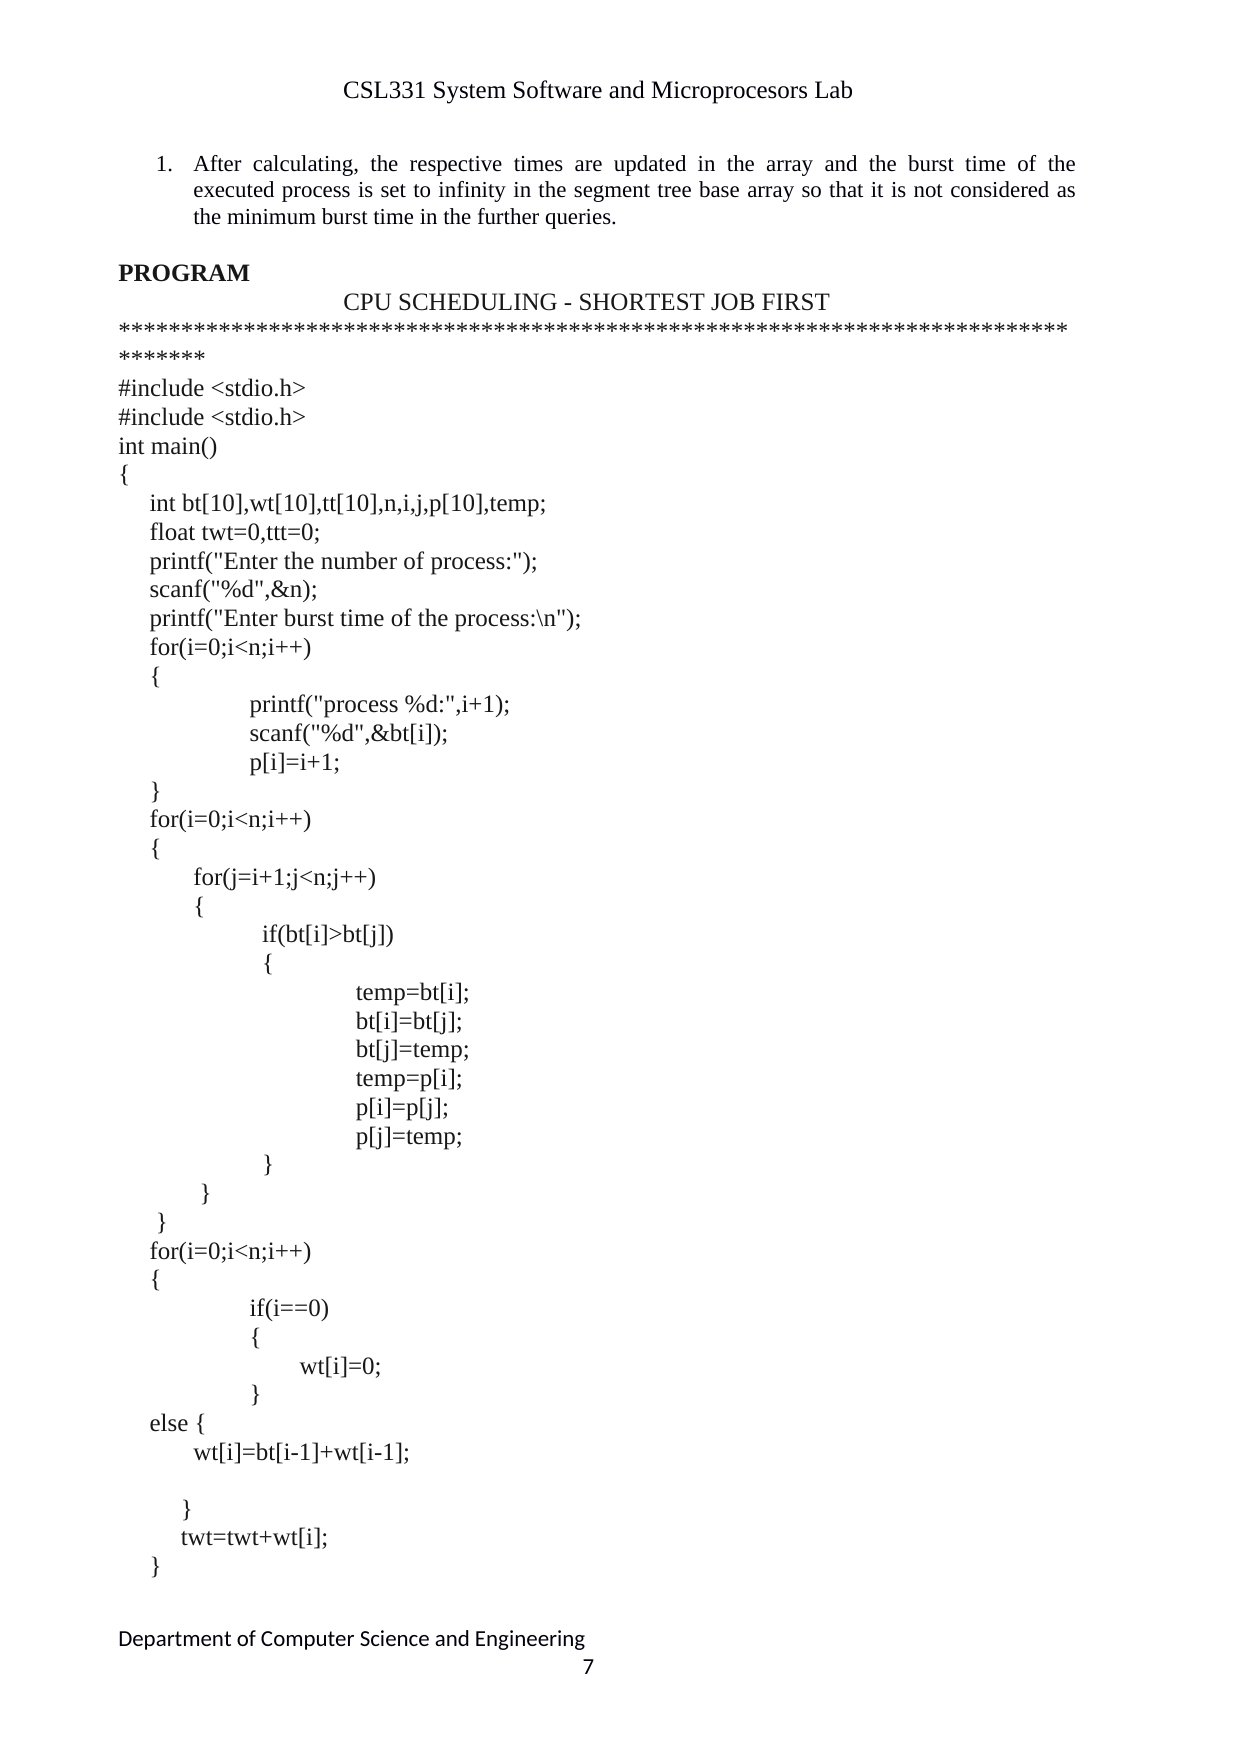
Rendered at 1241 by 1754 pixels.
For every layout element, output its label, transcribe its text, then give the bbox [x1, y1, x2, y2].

text *********************************************************************************** [118, 316, 1078, 373]
text wt[i]=0; [118, 1351, 1078, 1379]
text { [118, 891, 1078, 919]
text #include <stdio.h> [118, 373, 1078, 402]
text int main() [118, 431, 1078, 459]
text p[i]=p[j]; [118, 1092, 1078, 1121]
text #include <stdio.h> [118, 402, 1078, 431]
text } [118, 1149, 1078, 1178]
text } [118, 1494, 1078, 1522]
text else { [118, 1408, 1078, 1437]
text PROGRAM [118, 258, 1078, 287]
text printf("process %d:",i+1); [118, 689, 1078, 718]
text } [118, 776, 1078, 804]
text scanf("%d",&n); [118, 574, 1078, 603]
text for(j=i+1;j<n;j++) [118, 862, 1078, 891]
text p[j]=temp; [118, 1121, 1078, 1149]
text wt[i]=bt[i-1]+wt[i-1]; [118, 1437, 1078, 1466]
text { [118, 1322, 1078, 1351]
text float twt=0,ttt=0; [118, 517, 1078, 546]
text temp=p[i]; [118, 1063, 1078, 1092]
text { [118, 833, 1078, 862]
text } [118, 1551, 1078, 1580]
text printf("Enter the number of process:"); [118, 546, 1078, 574]
text for(i=0;i<n;i++) [118, 1236, 1078, 1264]
text { [118, 1264, 1078, 1293]
text twt=twt+wt[i]; [118, 1522, 1078, 1551]
text scanf("%d",&bt[i]); [118, 718, 1078, 747]
text for(i=0;i<n;i++) [118, 632, 1078, 661]
text bt[i]=bt[j]; [118, 1006, 1078, 1034]
text } [118, 1178, 1078, 1207]
text bt[j]=temp; [118, 1034, 1078, 1063]
text p[i]=i+1; [118, 747, 1078, 776]
text { [118, 459, 1078, 488]
text int bt[10],wt[10],tt[10],n,i,j,p[10],temp; [118, 488, 1078, 517]
text CPU SCHEDULING - SHORTEST JOB FIRST [118, 287, 1078, 316]
text temp=bt[i]; [118, 977, 1078, 1006]
text for(i=0;i<n;i++) [118, 804, 1078, 833]
text } [118, 1379, 1078, 1408]
list After calculating, the respective times are updated in the array and the burst time of the executed process is set to infinity in the segment tree base array so that it is not considered as the minimum burst time in the further queries. [156, 150, 1078, 229]
text } [118, 1207, 1078, 1236]
text { [118, 948, 1078, 977]
text if(bt[i]>bt[j]) [118, 919, 1078, 948]
text printf("Enter burst time of the process:\n"); [118, 603, 1078, 632]
text { [118, 661, 1078, 689]
text if(i==0) [118, 1293, 1078, 1322]
